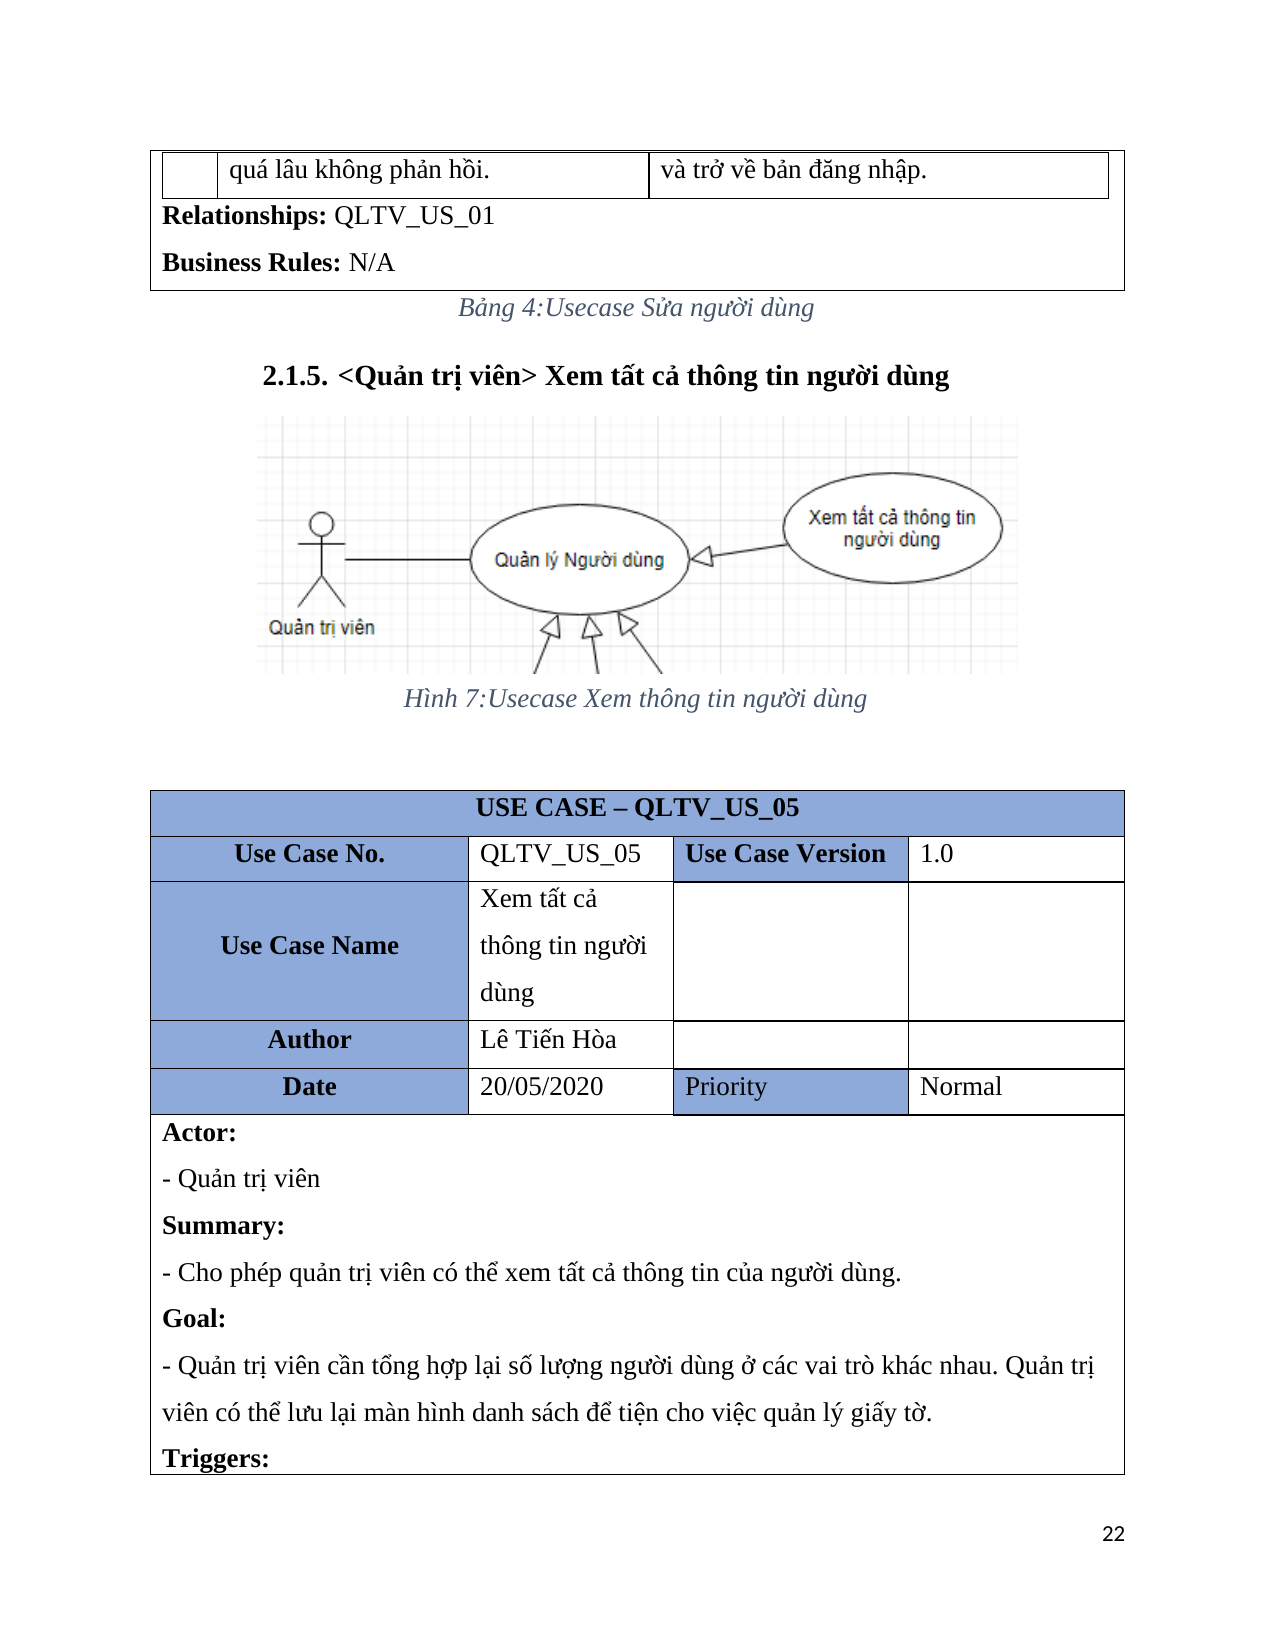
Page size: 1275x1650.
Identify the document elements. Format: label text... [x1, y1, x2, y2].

table_cell 1.0 [909, 837, 1124, 881]
picture [257, 416, 1018, 674]
table_cell QLTV_US_05 [469, 837, 673, 881]
table_cell [909, 1022, 1124, 1068]
table_cell Date [151, 1069, 468, 1114]
list <Quản trị viên> Xem tất cả thông tin người dùng [262, 358, 1125, 392]
table_cell [674, 1022, 908, 1068]
table_cell Author [151, 1021, 468, 1068]
table_cell 20/05/2020 [469, 1069, 673, 1114]
table_cell Normal [909, 1070, 1124, 1114]
text Bảng 4:Usecase Sửa người dùng [150, 291, 1125, 322]
table_cell Use Case Name [151, 882, 468, 1020]
table_cell Xem tất cả thông tin người dùng [469, 882, 673, 1020]
table_cell Lê Tiến Hòa [469, 1021, 673, 1068]
table_cell [674, 883, 908, 1020]
table_cell Use Case Version [674, 837, 908, 881]
table_cell [909, 883, 1124, 1020]
table_cell Use Case No. [151, 837, 468, 881]
table_header USE CASE – QLTV_US_05 [151, 791, 1124, 836]
table_cell Priority [674, 1070, 908, 1114]
